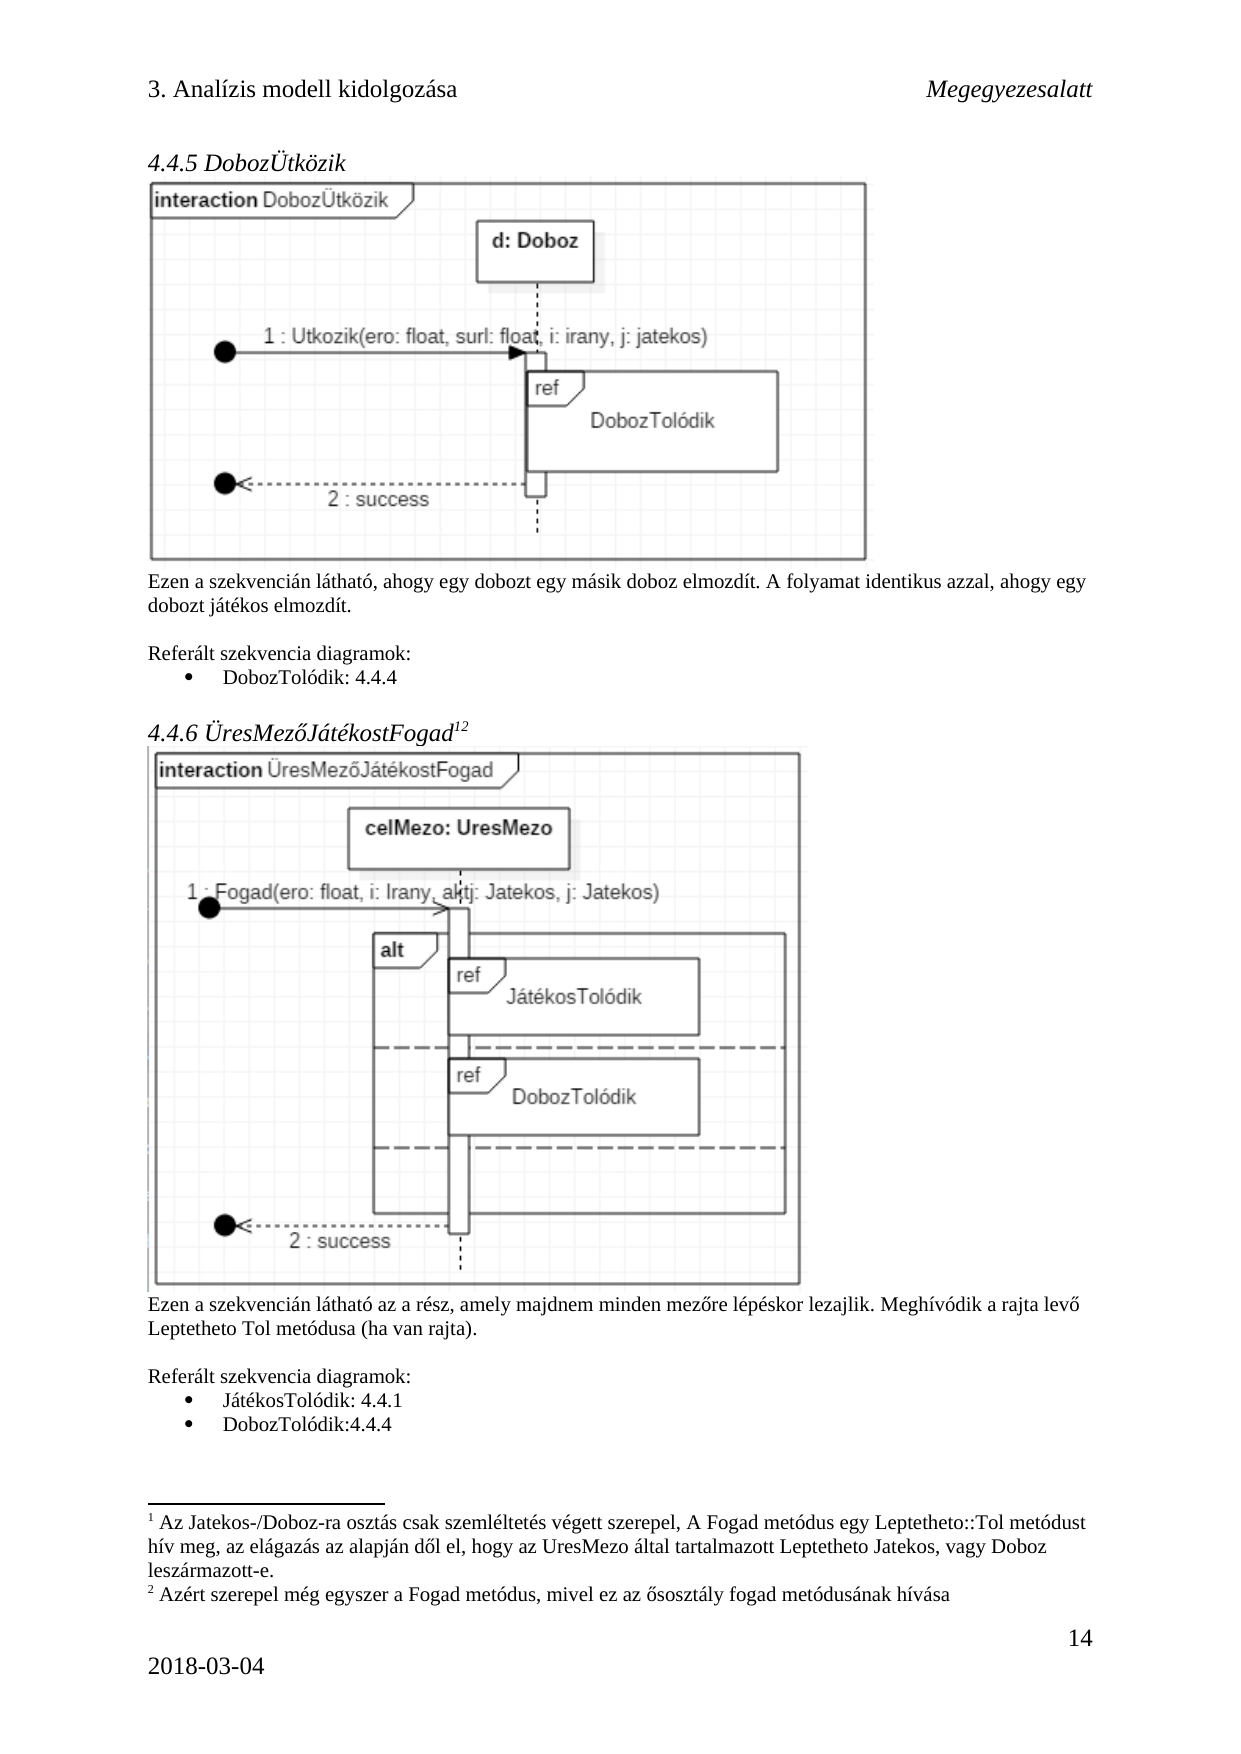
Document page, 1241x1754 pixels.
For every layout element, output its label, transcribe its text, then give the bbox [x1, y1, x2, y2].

picture [147, 176, 875, 569]
list DobozTolódik:4.4.4 [185, 1412, 1093, 1436]
text 4.4.6 ÜresMezőJátékostFogad [148, 718, 1093, 746]
text 4.4.5 DobozÜtközik [148, 148, 1093, 176]
picture [147, 746, 809, 1292]
list DobozTolódik: 4.4.4 [185, 665, 1093, 689]
list JátékosTolódik: 4.4.1 [185, 1388, 1093, 1412]
